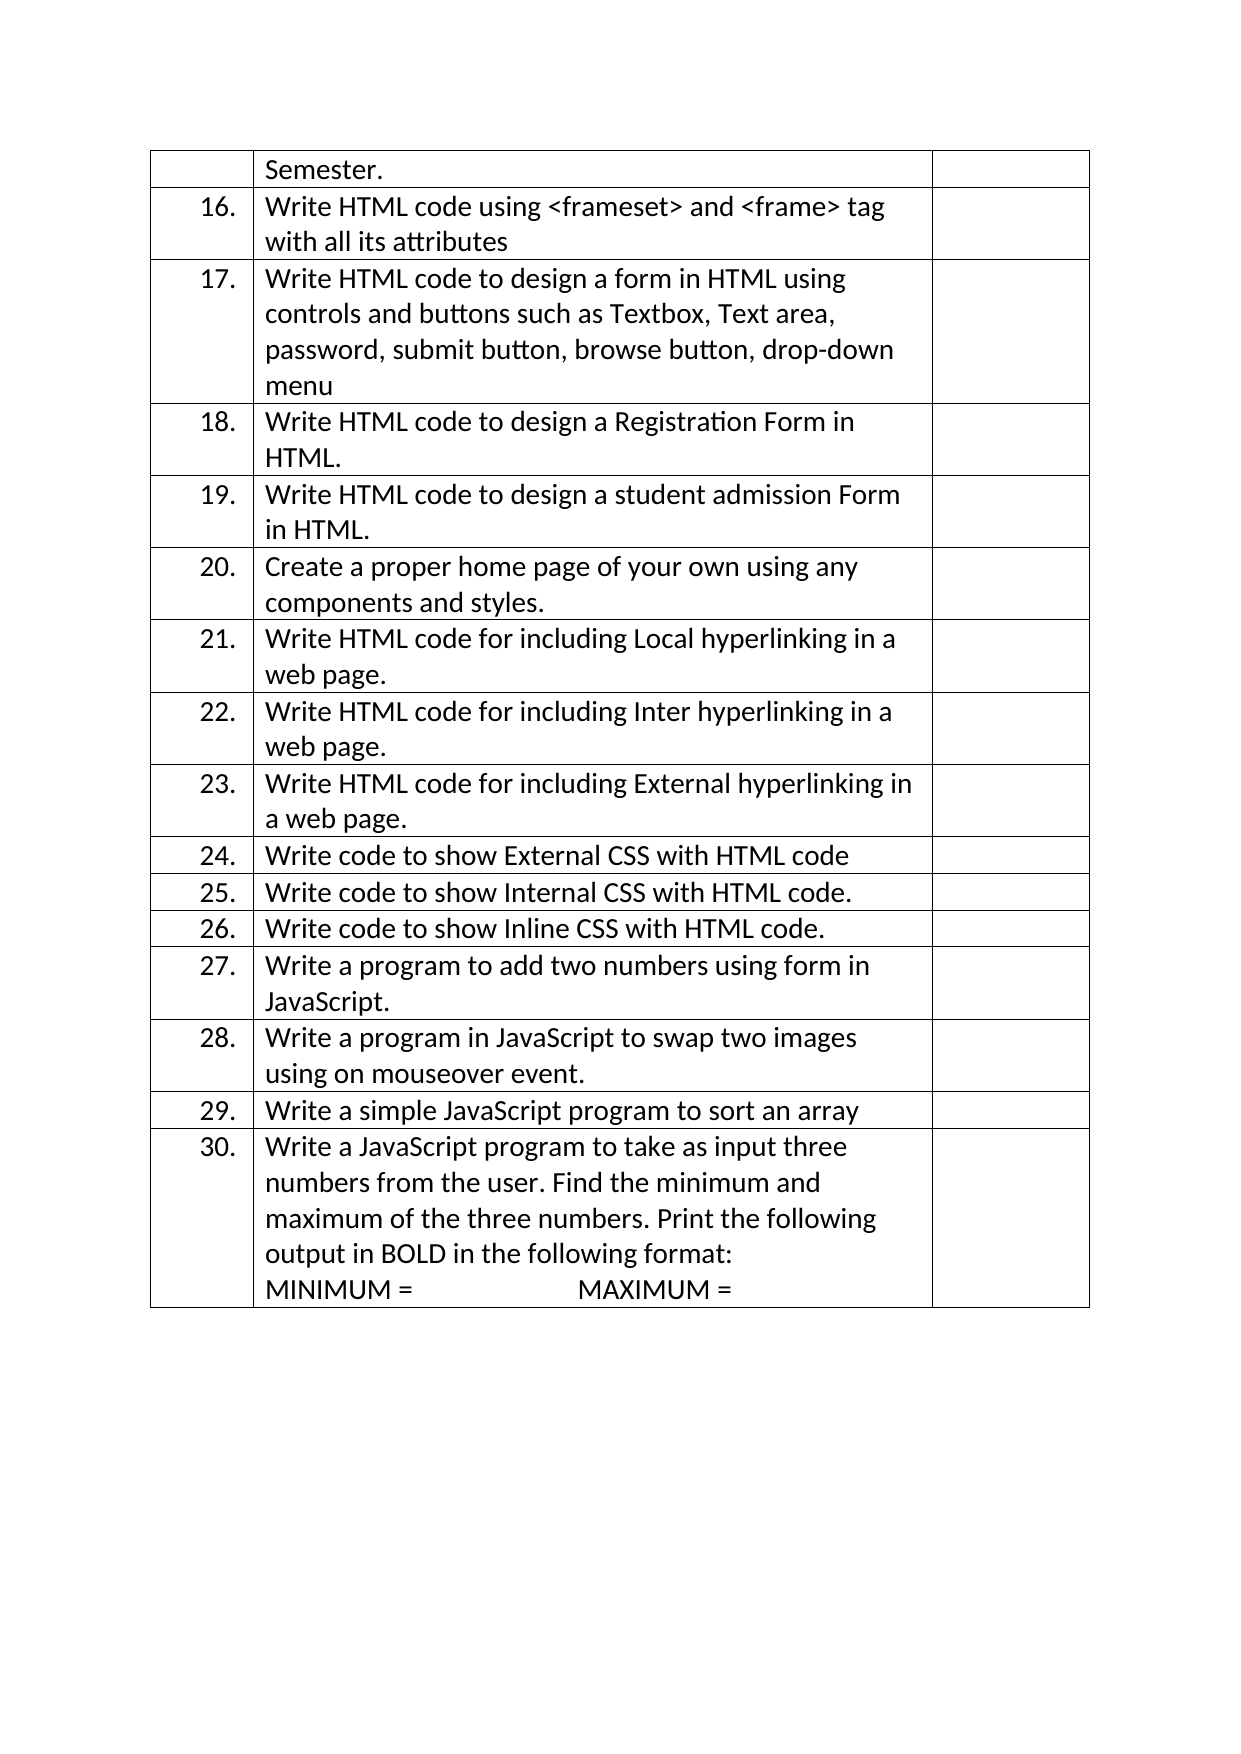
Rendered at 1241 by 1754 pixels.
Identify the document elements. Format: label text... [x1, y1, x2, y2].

table_cell [151, 1020, 253, 1091]
table_cell [933, 620, 1089, 692]
table_cell [151, 1129, 253, 1307]
table_cell Write code to show Inline CSS with HTML code. [254, 911, 932, 946]
table_cell [933, 1020, 1089, 1091]
table_cell [933, 151, 1089, 187]
table_cell [151, 693, 253, 764]
table_cell [151, 476, 253, 547]
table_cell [254, 151, 932, 187]
table_cell Write HTML code to design a student admission Form in HTML. [254, 476, 932, 547]
table_cell Write code to show External CSS with HTML code [254, 837, 932, 873]
table_cell Write HTML code for including Inter hyperlinking in a web page. [254, 693, 932, 764]
table_cell [151, 260, 253, 402]
table_cell Write HTML code for including Local hyperlinking in a web page. [254, 620, 932, 692]
table_cell Write HTML code using <frameset> and <frame> tag with all its attributes [254, 188, 932, 259]
table_cell [151, 765, 253, 836]
table_cell [151, 947, 253, 1018]
table_cell [151, 151, 253, 187]
table_cell [933, 911, 1089, 946]
table_cell Write a JavaScript program to take as input three numbers from the user. Find the minimum and maximum of the three numbers. Print the following output in BOLD in the following format: MINIMUM = MAXIMUM = [254, 1129, 932, 1307]
table_cell [933, 476, 1089, 547]
table_cell [933, 548, 1089, 619]
table_cell [151, 874, 253, 909]
table_cell [933, 260, 1089, 402]
table_cell [151, 911, 253, 946]
table_cell [933, 765, 1089, 836]
table_cell [933, 837, 1089, 873]
table_cell [151, 188, 253, 259]
table_cell Create a proper home page of your own using any components and styles. [254, 548, 932, 619]
table_cell [933, 693, 1089, 764]
table_cell [933, 404, 1089, 475]
table_cell Write HTML code for including External hyperlinking in a web page. [254, 765, 932, 836]
table_cell [151, 620, 253, 692]
table_cell [151, 404, 253, 475]
table_cell [933, 188, 1089, 259]
table_cell [933, 1092, 1089, 1127]
table_cell Write code to show Internal CSS with HTML code. [254, 874, 932, 909]
table_cell Write a simple JavaScript program to sort an array [254, 1092, 932, 1127]
table_cell Write HTML code to design a form in HTML using controls and buttons such as Textbox, Text area, password, submit button, browse button, drop-down menu [254, 260, 932, 402]
table_cell [933, 947, 1089, 1018]
table_cell [151, 1092, 253, 1127]
table_cell Write HTML code to design a Registration Form in HTML. [254, 404, 932, 475]
table_cell Write a program in JavaScript to swap two images using on mouseover event. [254, 1020, 932, 1091]
table_cell Write a program to add two numbers using form in JavaScript. [254, 947, 932, 1018]
table_cell [933, 874, 1089, 909]
table_cell [933, 1129, 1089, 1307]
table_cell [151, 837, 253, 873]
table_cell [151, 548, 253, 619]
